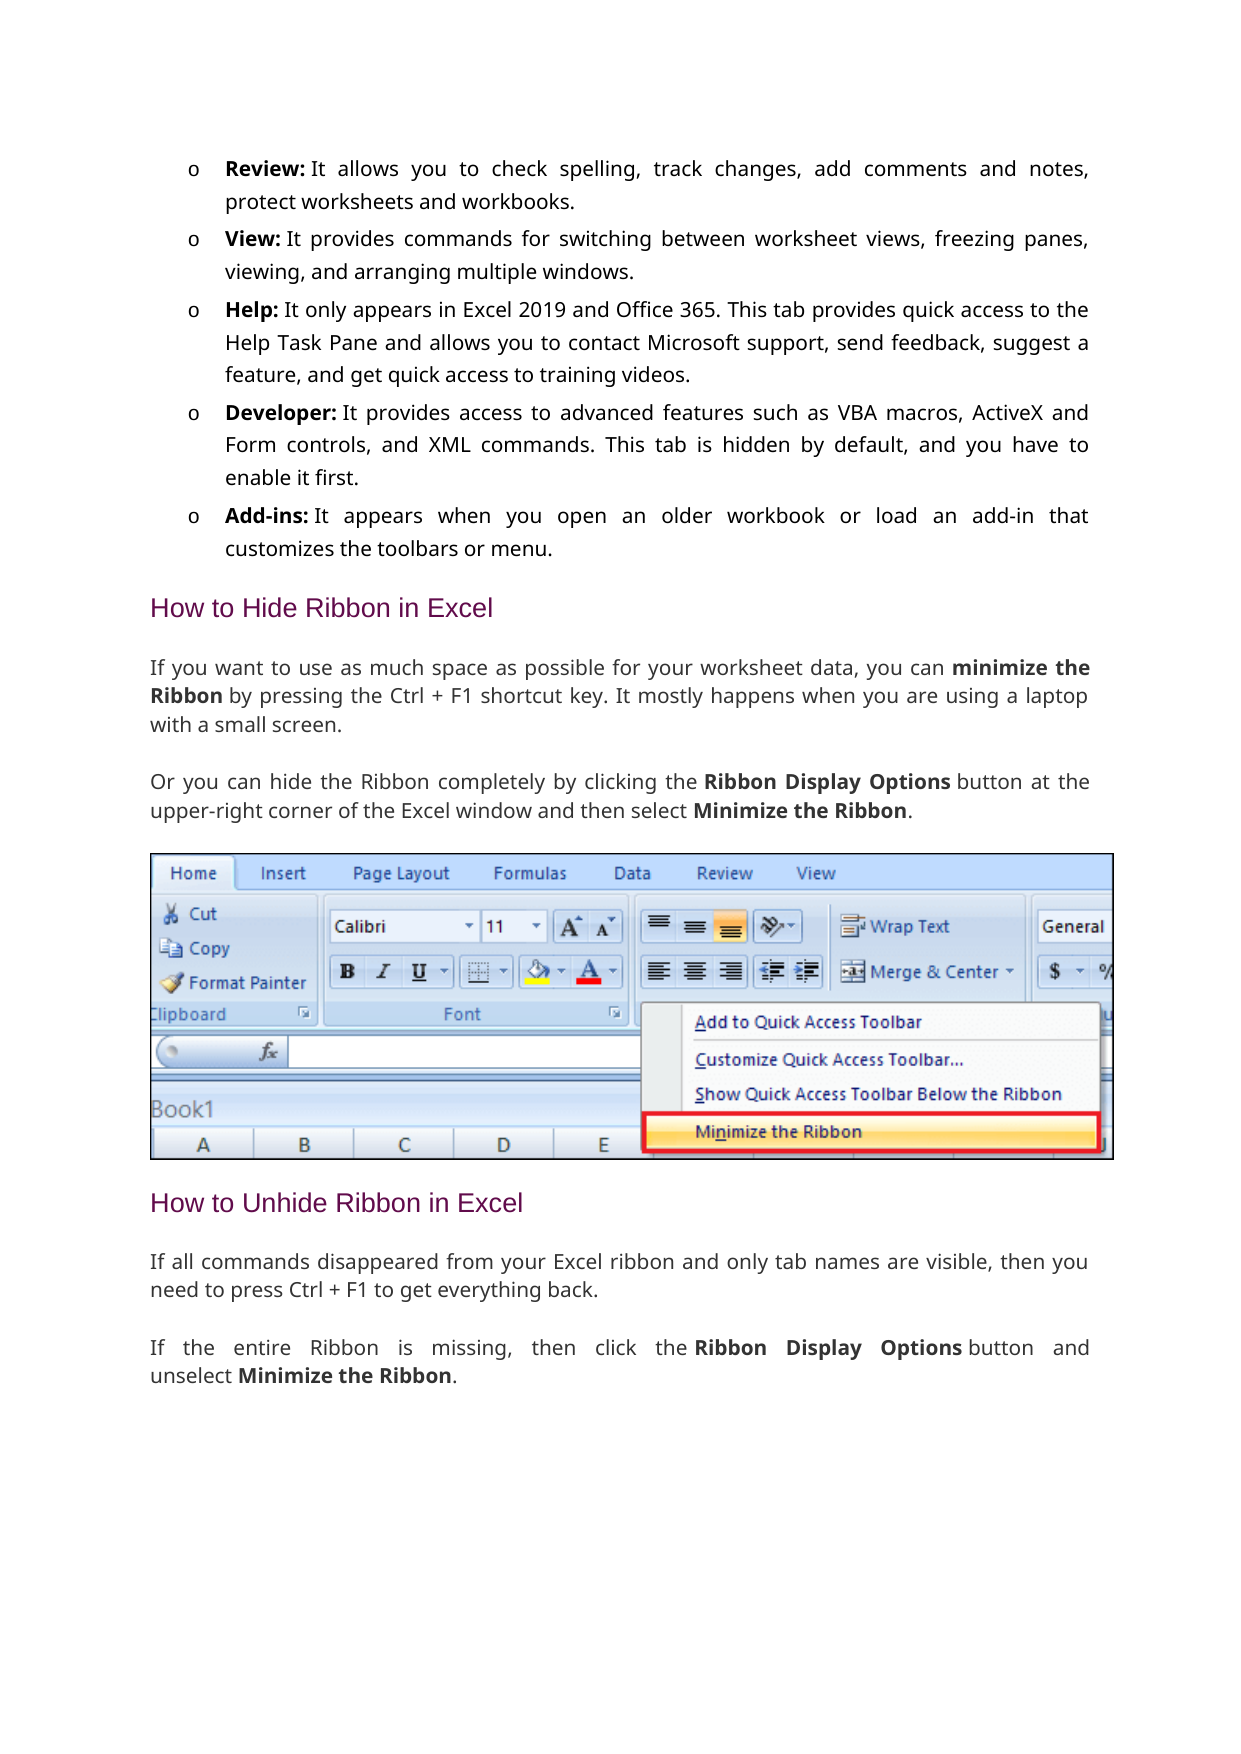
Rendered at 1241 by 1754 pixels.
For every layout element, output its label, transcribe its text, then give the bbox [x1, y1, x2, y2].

list Help: It only appears in Excel 2019 and Office 365. This tab provides quick access to the Help Task Pane and allows you to contact Microsoft support, send feedback, suggest a feature, and get quick access to training videos. [187, 291, 1090, 389]
list Developer: It provides access to advanced features such as VBA macros, ActiveX and Form controls, and XML commands. This tab is hidden by default, and you have to enable it first. [187, 394, 1090, 492]
picture [150, 853, 1114, 1160]
text If the entire Ribbon is missing, then click the Ribbon Display Options button and unselect Minimize the Ribbon. [150, 1333, 1090, 1390]
list Add-ins: It appears when you open an older workbook or load an add-in that customizes the toolbars or menu. [187, 497, 1090, 562]
list View: It provides commands for switching between worksheet views, freezing panes, viewing, and arranging multiple windows. [187, 220, 1090, 286]
subtitle How to Unhide Ribbon in Excel [150, 1186, 1090, 1218]
text If you want to use as much space as possible for your worksheet data, you can minimize the Ribbon by pressing the Ctrl + F1 shortcut key. It mostly happens when you are using a laptop with a small screen. [150, 653, 1090, 738]
text If all commands disappeared from your Excel ribbon and only tab names are visible, then you need to press Ctrl + F1 to get everything back. [150, 1247, 1090, 1304]
subtitle How to Hide Ribbon in Excel [150, 591, 1090, 624]
list Review: It allows you to check spelling, track changes, add comments and notes, protect worksheets and workbooks. [187, 150, 1090, 215]
text Or you can hide the Ribbon completely by clicking the Ribbon Display Options button at the upper-right corner of the Excel window and then select Minimize the Ribbon. [150, 767, 1090, 824]
